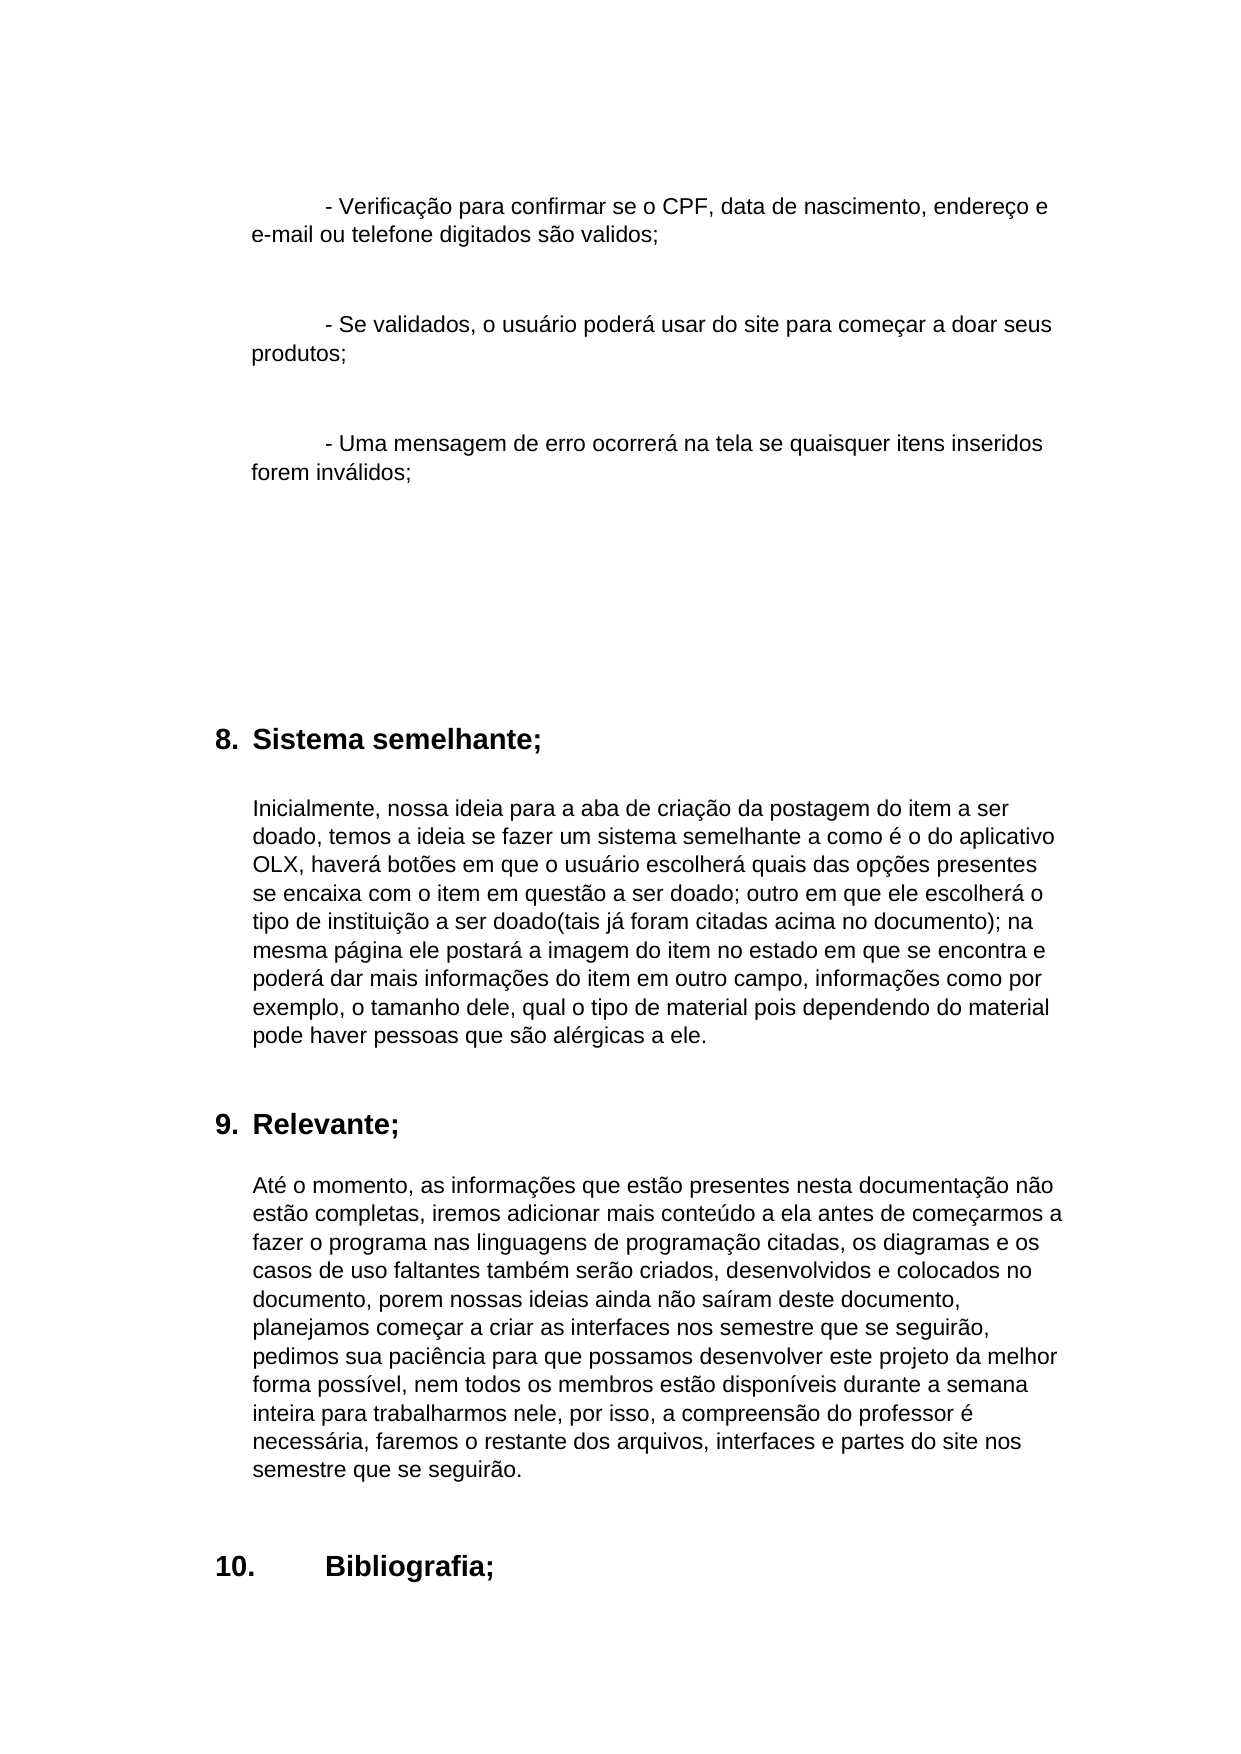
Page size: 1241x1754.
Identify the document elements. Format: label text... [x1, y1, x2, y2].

text - Se validados, o usuário poderá usar do site para começar a doar seus produtos; [251, 311, 1063, 366]
list Inicialmente, nossa ideia para a aba de criação da postagem do item a ser doado, temos a ideia se fazer um sistema semelhante a como é o do aplicativo OLX, haverá botões em que o usuário escolherá quais das opções presentes se encaixa com o item em questão a ser doado; outro em que ele escolherá o tipo de instituição a ser doado(tais já foram citadas acima no documento); na mesma página ele postará a imagem do item no estado em que se encontra e poderá dar mais informações do item em outro campo, informações como por exemplo, o tamanho dele, qual o tipo de material pois dependendo do material pode haver pessoas que são alérgicas a ele. [252, 794, 1063, 1048]
text - Verificação para confirmar se o CPF, data de nascimento, endereço e e-mail ou telefone digitados são validos; [251, 193, 1063, 247]
list Bibliografia; [215, 1549, 1063, 1583]
list Relevante; [215, 1107, 1063, 1141]
list Até o momento, as informações que estão presentes nesta documentação não estão completas, iremos adicionar mais conteúdo a ela antes de começarmos a fazer o programa nas linguagens de programação citadas, os diagramas e os casos de uso faltantes também serão criados, desenvolvidos e colocados no documento, porem nossas ideias ainda não saíram deste documento, planejamos começar a criar as interfaces nos semestre que se seguirão, pedimos sua paciência para que possamos desenvolver este projeto da melhor forma possível, nem todos os membros estão disponíveis durante a semana inteira para trabalharmos nele, por isso, a compreensão do professor é necessária, faremos o restante dos arquivos, interfaces e partes do site nos semestre que se seguirão. [252, 1172, 1063, 1483]
text - Uma mensagem de erro ocorrerá na tela se quaisquer itens inseridos forem inválidos; [251, 430, 1063, 485]
list Sistema semelhante; [215, 722, 1063, 756]
